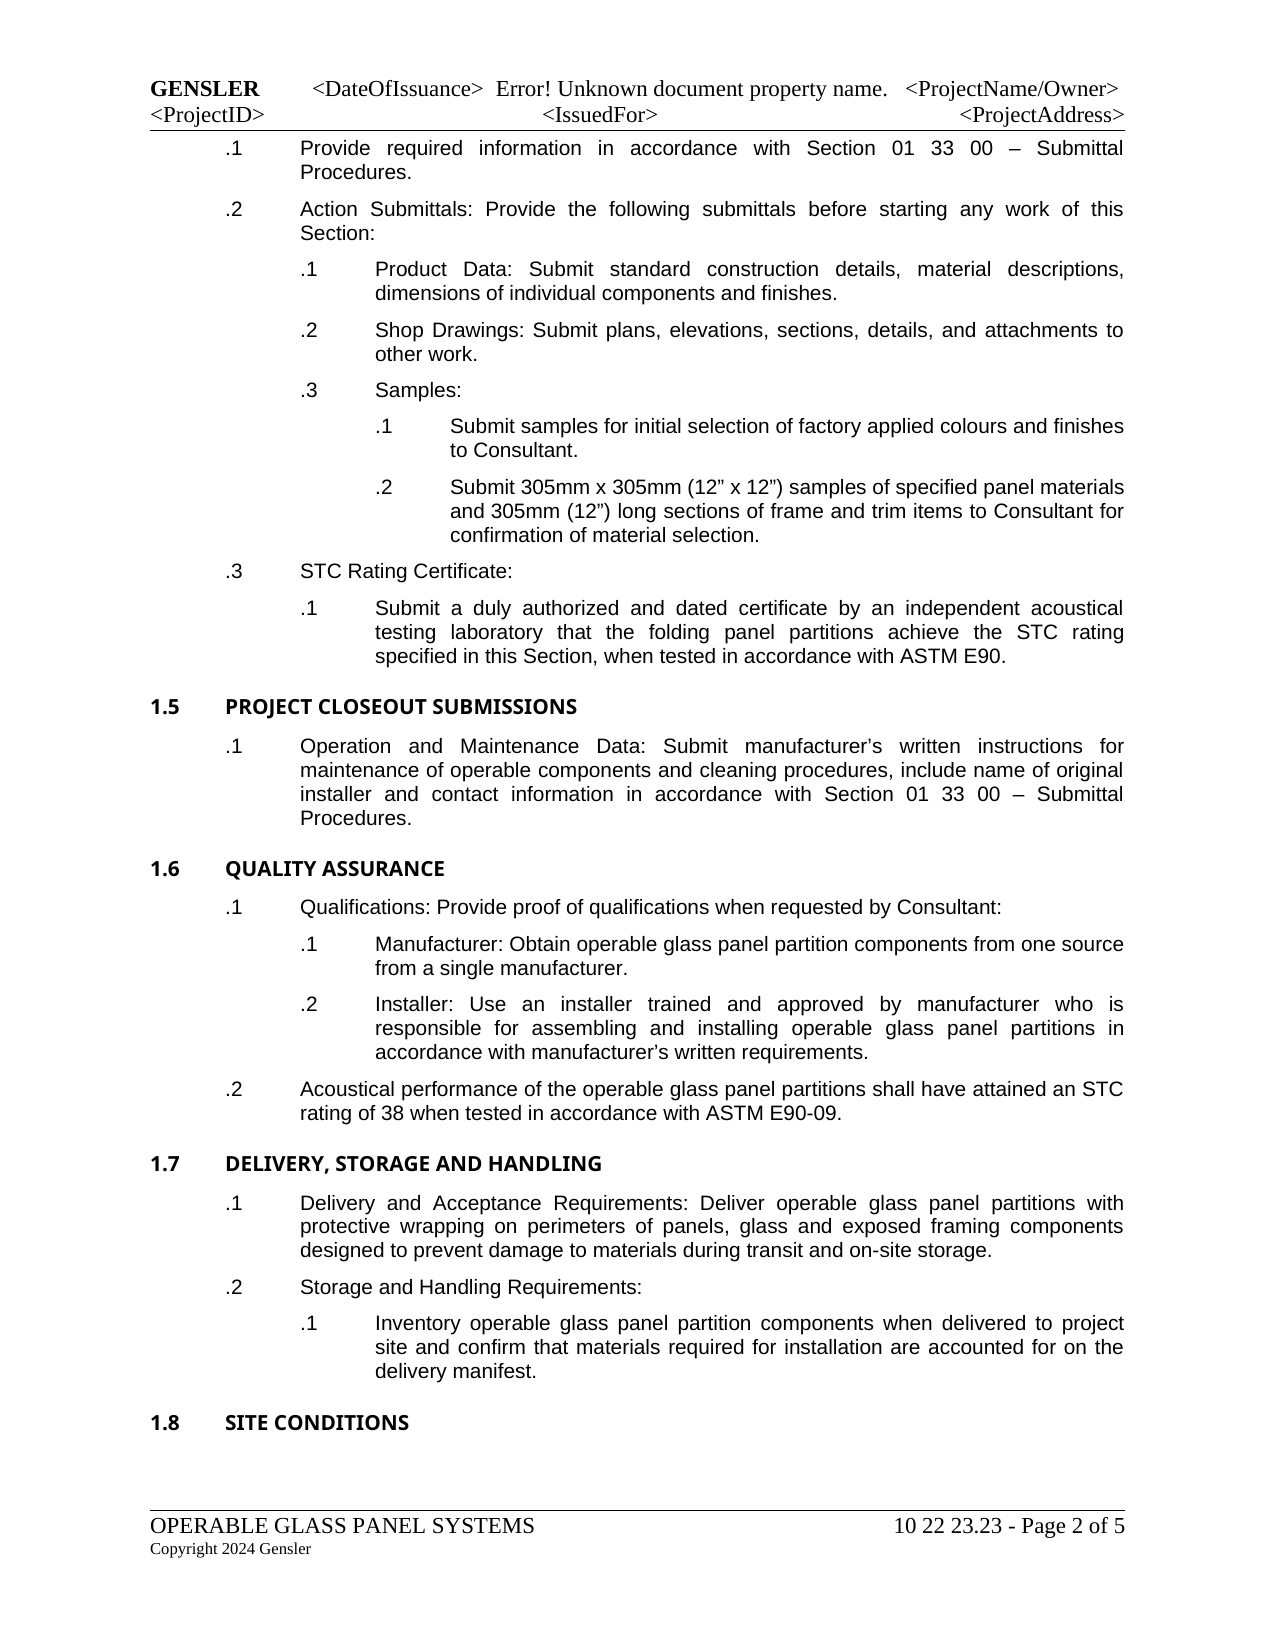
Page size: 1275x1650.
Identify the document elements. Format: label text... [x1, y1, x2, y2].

list Submit a duly authorized and dated certificate by an independent acoustical testing laboratory that the folding panel partitions achieve the STC rating specified in this Section, when tested in accordance with ASTM E90. [300, 596, 1125, 667]
list Project Closeout Submissions [150, 692, 1125, 721]
list Operation and Maintenance Data: Submit manufacturer’s written instructions for maintenance of operable components and cleaning procedures, include name of original installer and contact information in accordance with Section 01 33 00 – Submittal Procedures. [225, 733, 1125, 829]
list Delivery and Acceptance Requirements: Deliver operable glass panel partitions with protective wrapping on perimeters of panels, glass and exposed framing components designed to prevent damage to materials during transit and on-site storage. [225, 1190, 1125, 1262]
list Installer: Use an installer trained and approved by manufacturer who is responsible for assembling and installing operable glass panel partitions in accordance with manufacturer’s written requirements. [300, 992, 1125, 1064]
list Action Submittals: Provide the following submittals before starting any work of this Section: [225, 197, 1125, 244]
list STC Rating Certificate: [225, 559, 1125, 583]
list Samples: [300, 378, 1125, 402]
list Storage and Handling Requirements: [225, 1275, 1125, 1299]
list Manufacturer: Obtain operable glass panel partition components from one source from a single manufacturer. [300, 932, 1125, 979]
list Shop Drawings: Submit plans, elevations, sections, details, and attachments to other work. [300, 317, 1125, 365]
list Provide required information in accordance with Section 01 33 00 – Submittal Procedures. [225, 136, 1125, 184]
list Site Conditions [150, 1408, 1125, 1436]
list Submit samples for initial selection of factory applied colours and finishes to Consultant. [375, 414, 1125, 462]
list Qualifications: Provide proof of qualifications when requested by Consultant: [225, 895, 1125, 919]
list Acoustical performance of the operable glass panel partitions shall have attained an STC rating of 38 when tested in accordance with ASTM E90-09. [225, 1076, 1125, 1124]
list Delivery, Storage and Handling [150, 1149, 1125, 1178]
list Submit 305mm x 305mm (12” x 12”) samples of specified panel materials and 305mm (12”) long sections of frame and trim items to Consultant for confirmation of material selection. [375, 475, 1125, 547]
list Inventory operable glass panel partition components when delivered to project site and confirm that materials required for installation are accounted for on the delivery manifest. [300, 1311, 1125, 1383]
list Product Data: Submit standard construction details, material descriptions, dimensions of individual components and finishes. [300, 257, 1125, 305]
list Quality Assurance [150, 854, 1125, 883]
